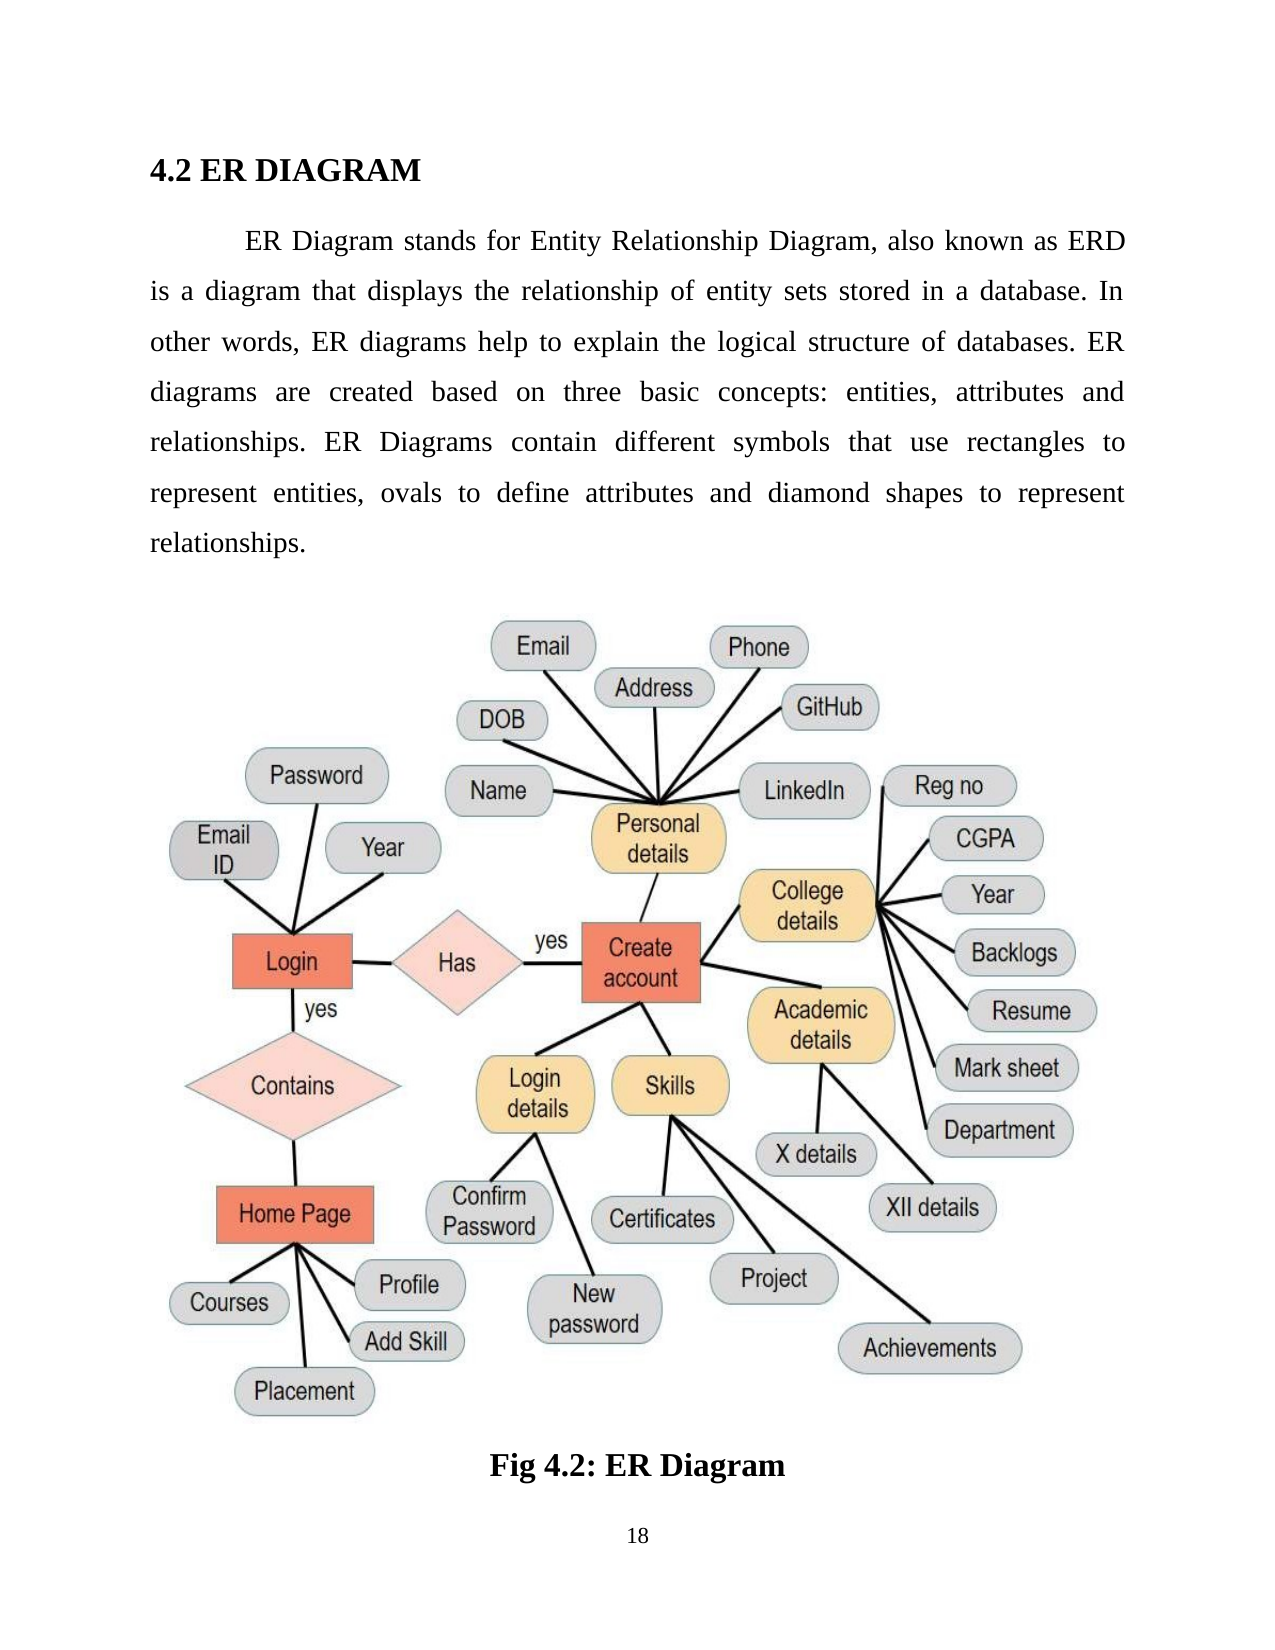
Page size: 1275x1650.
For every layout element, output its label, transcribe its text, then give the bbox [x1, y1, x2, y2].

subtitle Fig 4.2: ER Diagram [171, 1424, 1104, 1483]
text ER Diagram stands for Entity Relationship Diagram, also known as ERD is a diagram that displays the relationship of entity sets stored in a database. In other words, ER diagrams help to explain the logical structure of databases. ER diagrams are created based on three basic concepts: entities, attributes and relationships. ER Diagrams contain different symbols that use rectangles to represent entities, ovals to define attributes and diamond shapes to represent relationships. [150, 223, 1126, 559]
subtitle ER DIAGRAM [150, 150, 1227, 188]
picture [166, 613, 1107, 1424]
